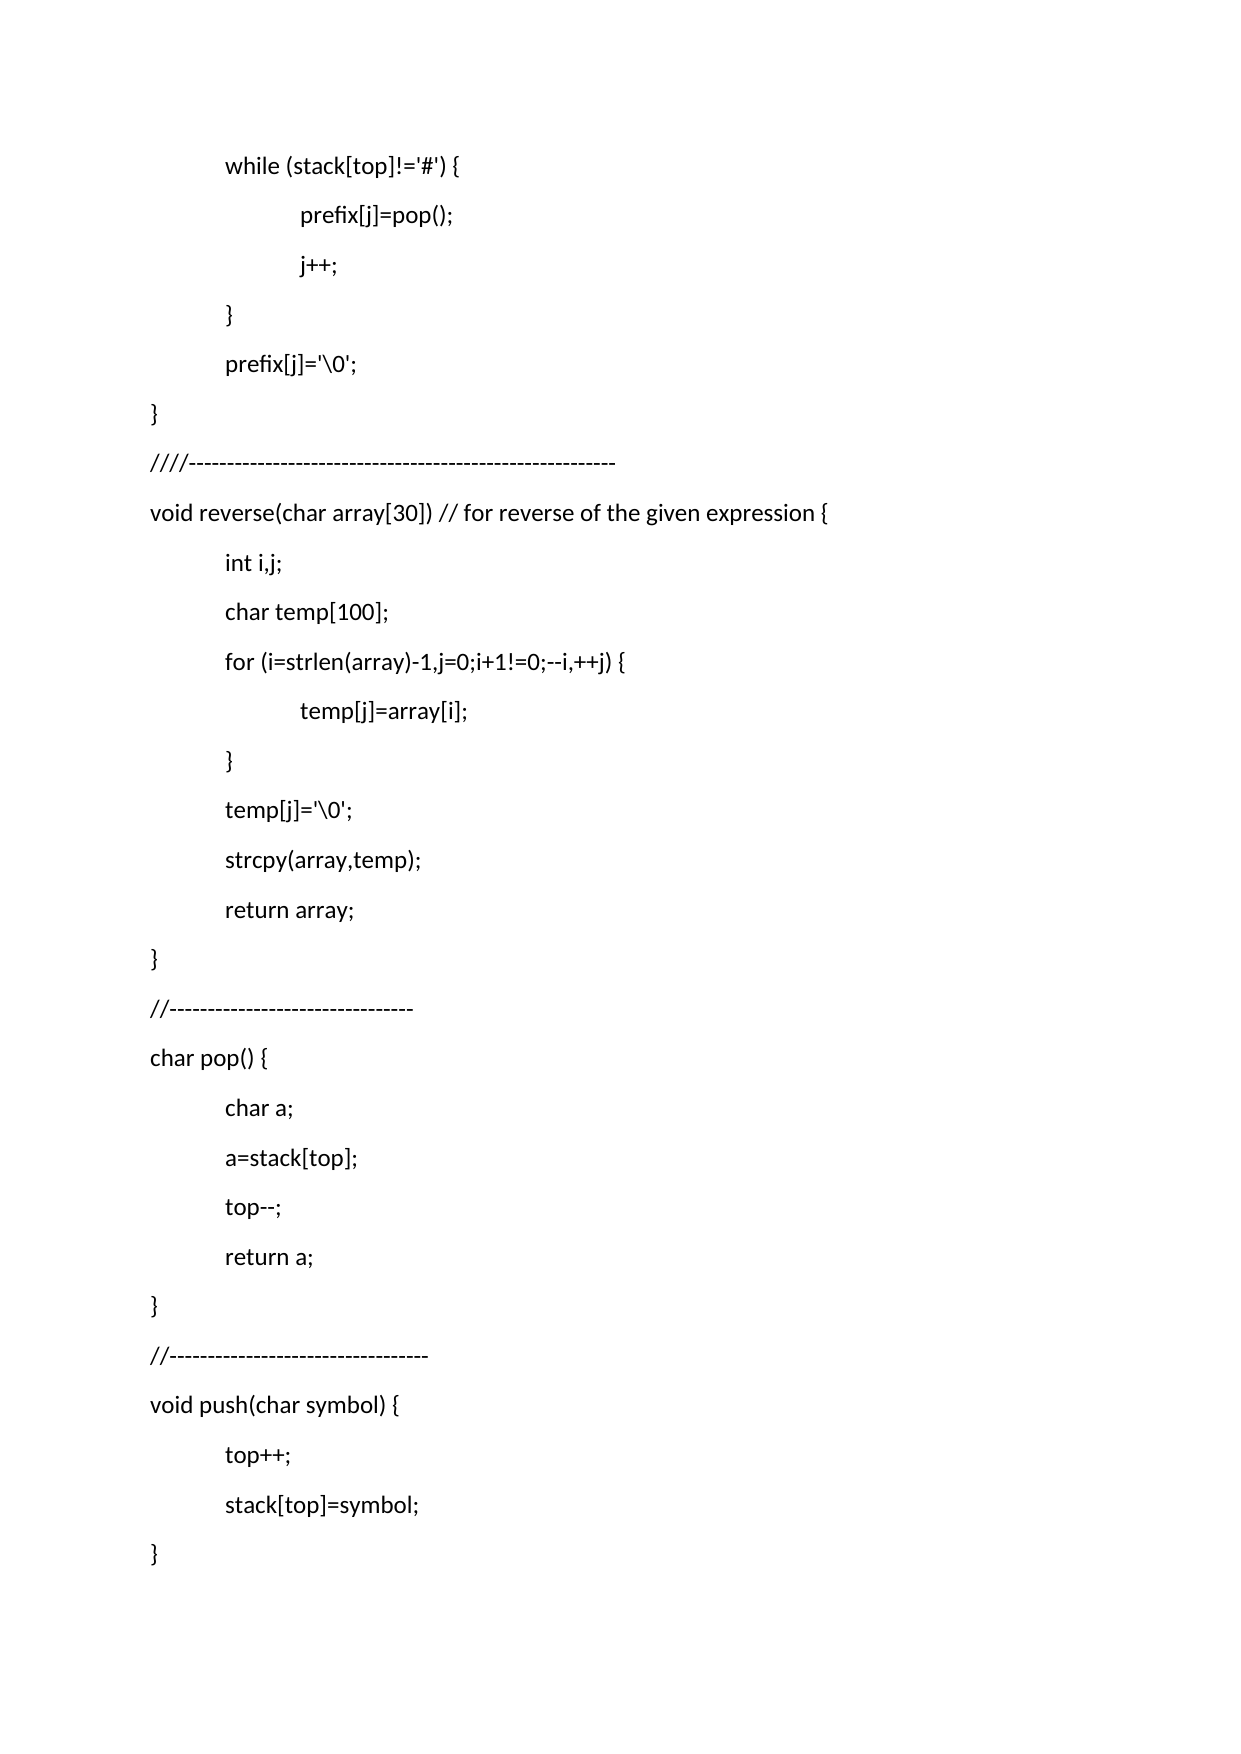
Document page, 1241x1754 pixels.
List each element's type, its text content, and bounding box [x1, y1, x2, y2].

text return array; [150, 894, 1090, 924]
text while (stack[top]!='#') { [150, 150, 1090, 181]
text } [150, 943, 1090, 974]
text } [150, 299, 1090, 329]
text for (i=strlen(array)-1,j=0;i+1!=0;--i,++j) { [150, 646, 1090, 676]
text return a; [150, 1241, 1090, 1271]
text a=stack[top]; [150, 1142, 1090, 1172]
text temp[j]=array[i]; [150, 695, 1090, 726]
text char a; [150, 1092, 1090, 1123]
text top--; [150, 1191, 1090, 1222]
text prefix[j]='\0'; [150, 348, 1090, 379]
text void reverse(char array[30]) // for reverse of the given expression { [150, 497, 1090, 528]
text void push(char symbol) { [150, 1389, 1090, 1420]
text //---------------------------------- [150, 1340, 1090, 1371]
text ////-------------------------------------------------------- [150, 447, 1090, 478]
text prefix[j]=pop(); [150, 199, 1090, 230]
text temp[j]='\0'; [150, 794, 1090, 825]
text } [150, 745, 1090, 776]
text char temp[100]; [150, 596, 1090, 627]
text } [150, 1538, 1090, 1569]
text //-------------------------------- [150, 993, 1090, 1023]
text } [150, 1290, 1090, 1321]
text stack[top]=symbol; [150, 1489, 1090, 1519]
text strcpy(array,temp); [150, 844, 1090, 875]
text j++; [150, 249, 1090, 280]
text } [150, 398, 1090, 428]
text int i,j; [150, 547, 1090, 577]
text char pop() { [150, 1042, 1090, 1073]
text top++; [150, 1439, 1090, 1470]
